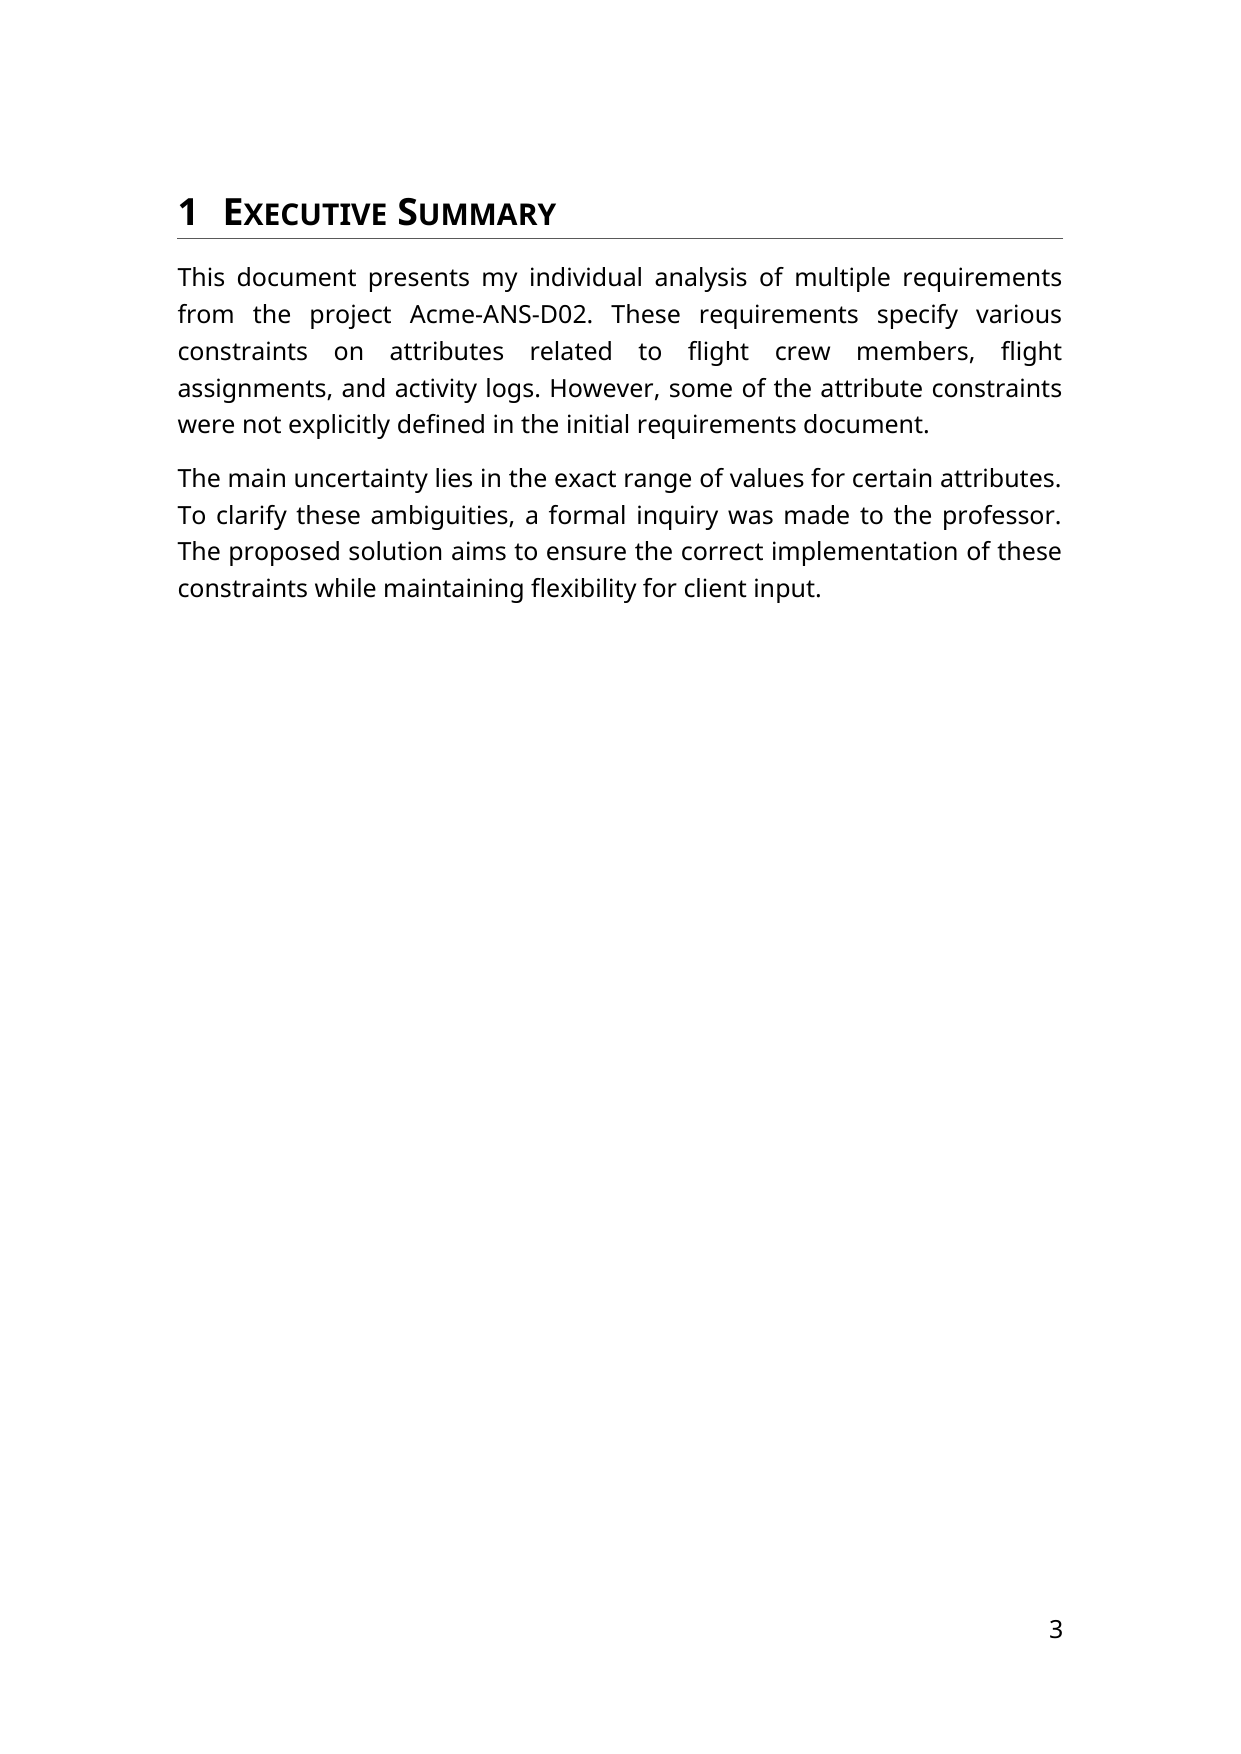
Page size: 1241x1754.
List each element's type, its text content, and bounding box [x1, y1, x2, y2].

text The main uncertainty lies in the exact range of values for certain attributes. To clarify these ambiguities, a formal inquiry was made to the professor. The proposed solution aims to ensure the correct implementation of these constraints while maintaining flexibility for client input. [177, 461, 1063, 605]
subtitle Executive Summary [177, 185, 1063, 238]
text This document presents my individual analysis of multiple requirements from the project Acme-ANS-D02. These requirements specify various constraints on attributes related to flight crew members, flight assignments, and activity logs. However, some of the attribute constraints were not explicitly defined in the initial requirements document. [177, 260, 1063, 441]
